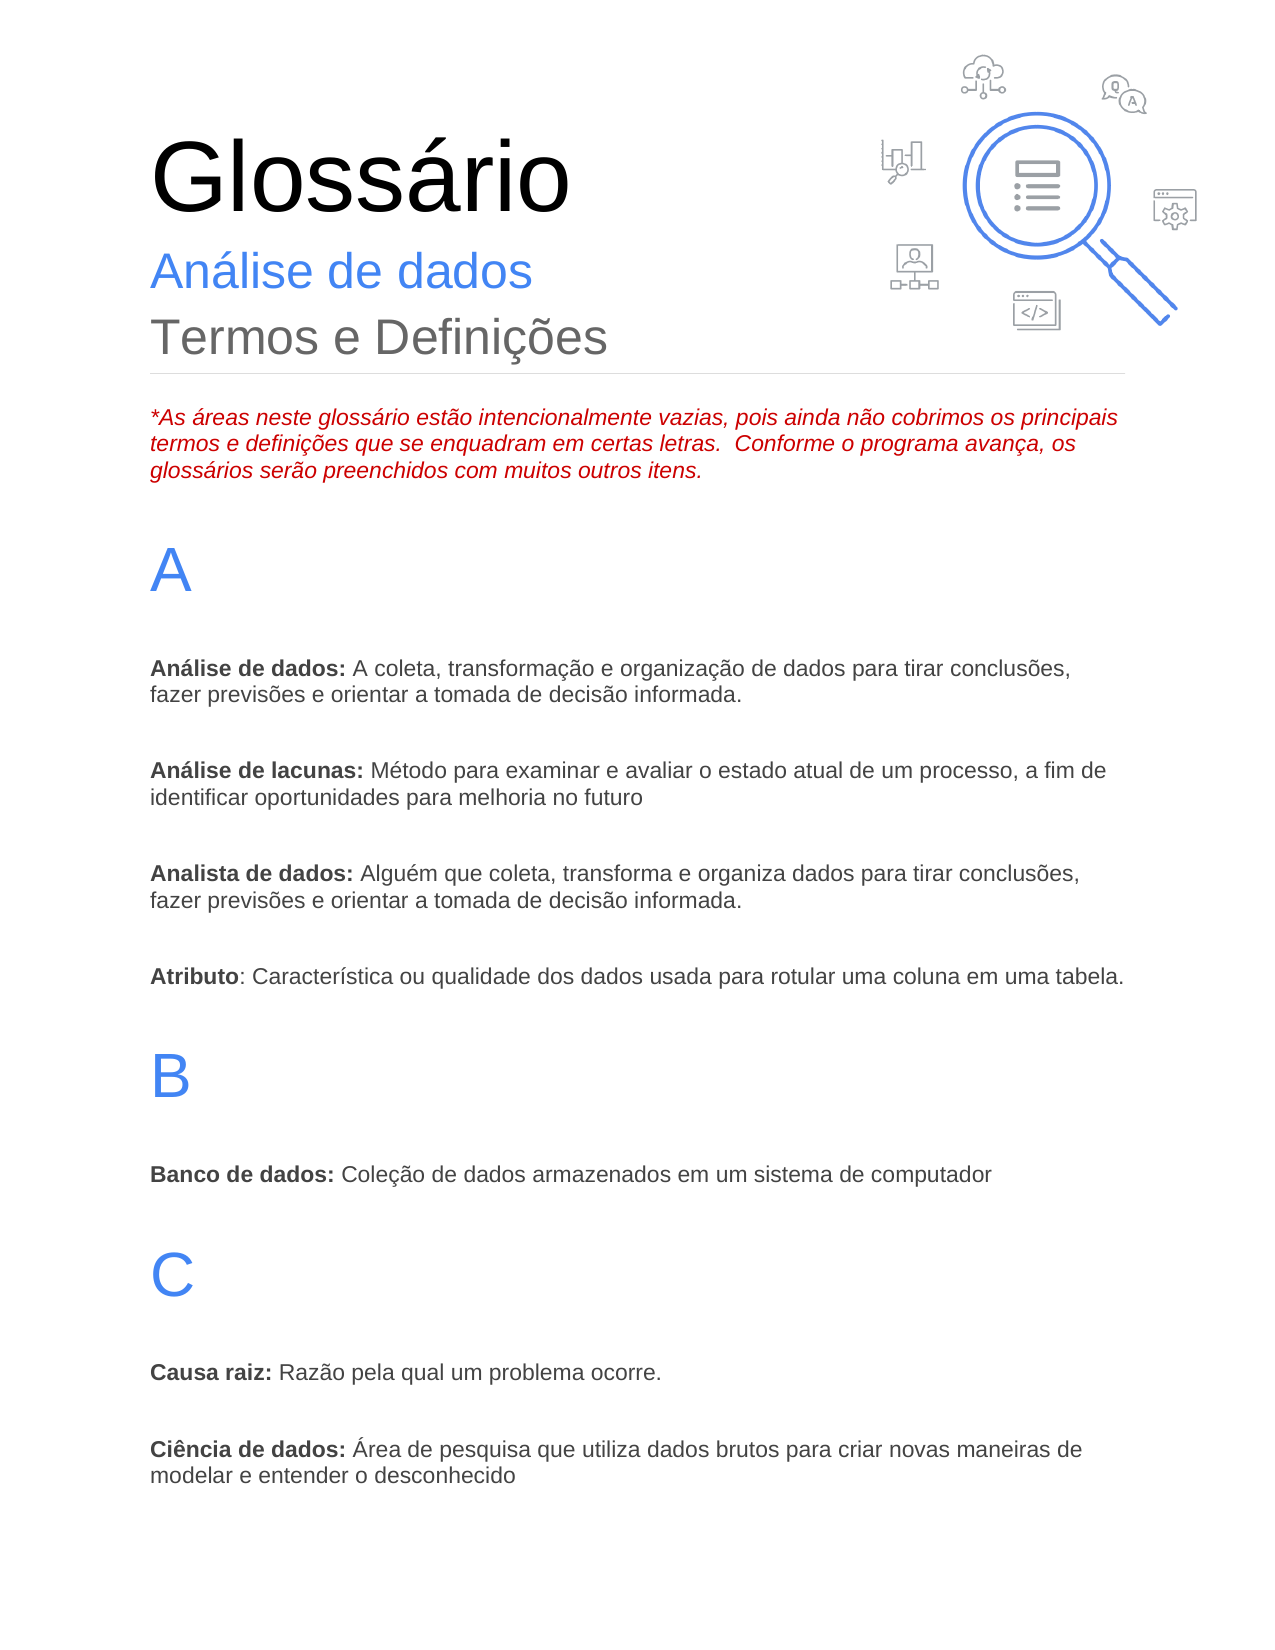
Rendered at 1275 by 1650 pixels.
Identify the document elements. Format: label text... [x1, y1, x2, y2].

text Causa raiz: Razão pela qual um problema ocorre. [150, 1359, 1125, 1386]
text *As áreas neste glossário estão intencionalmente vazias, pois ainda não cobrimos os principais termos e definições que se enquadram em certas letras. Conforme o programa avança, os glossários serão preenchidos com muitos outros itens. [150, 404, 1125, 483]
text B [150, 1039, 1125, 1111]
text C [150, 1237, 1125, 1309]
text Análise de lacunas: Método para examinar e avaliar o estado atual de um processo, a fim de identificar oportunidades para melhoria no futuro [150, 757, 1125, 810]
text A [150, 533, 1125, 605]
text Banco de dados: Coleção de dados armazenados em um sistema de computador [150, 1161, 1125, 1187]
text Ciência de dados: Área de pesquisa que utiliza dados brutos para criar novas maneiras de modelar e entender o desconhecido [150, 1436, 1125, 1488]
text Análise de dados: A coleta, transformação e organização de dados para tirar conclusões, fazer previsões e orientar a tomada de decisão informada. [150, 655, 1125, 707]
picture [839, 41, 1226, 342]
text Analista de dados: Alguém que coleta, transforma e organiza dados para tirar conclusões, fazer previsões e orientar a tomada de decisão informada. [150, 860, 1125, 913]
text Atributo: Característica ou qualidade dos dados usada para rotular uma coluna em uma tabela. [150, 963, 1125, 989]
